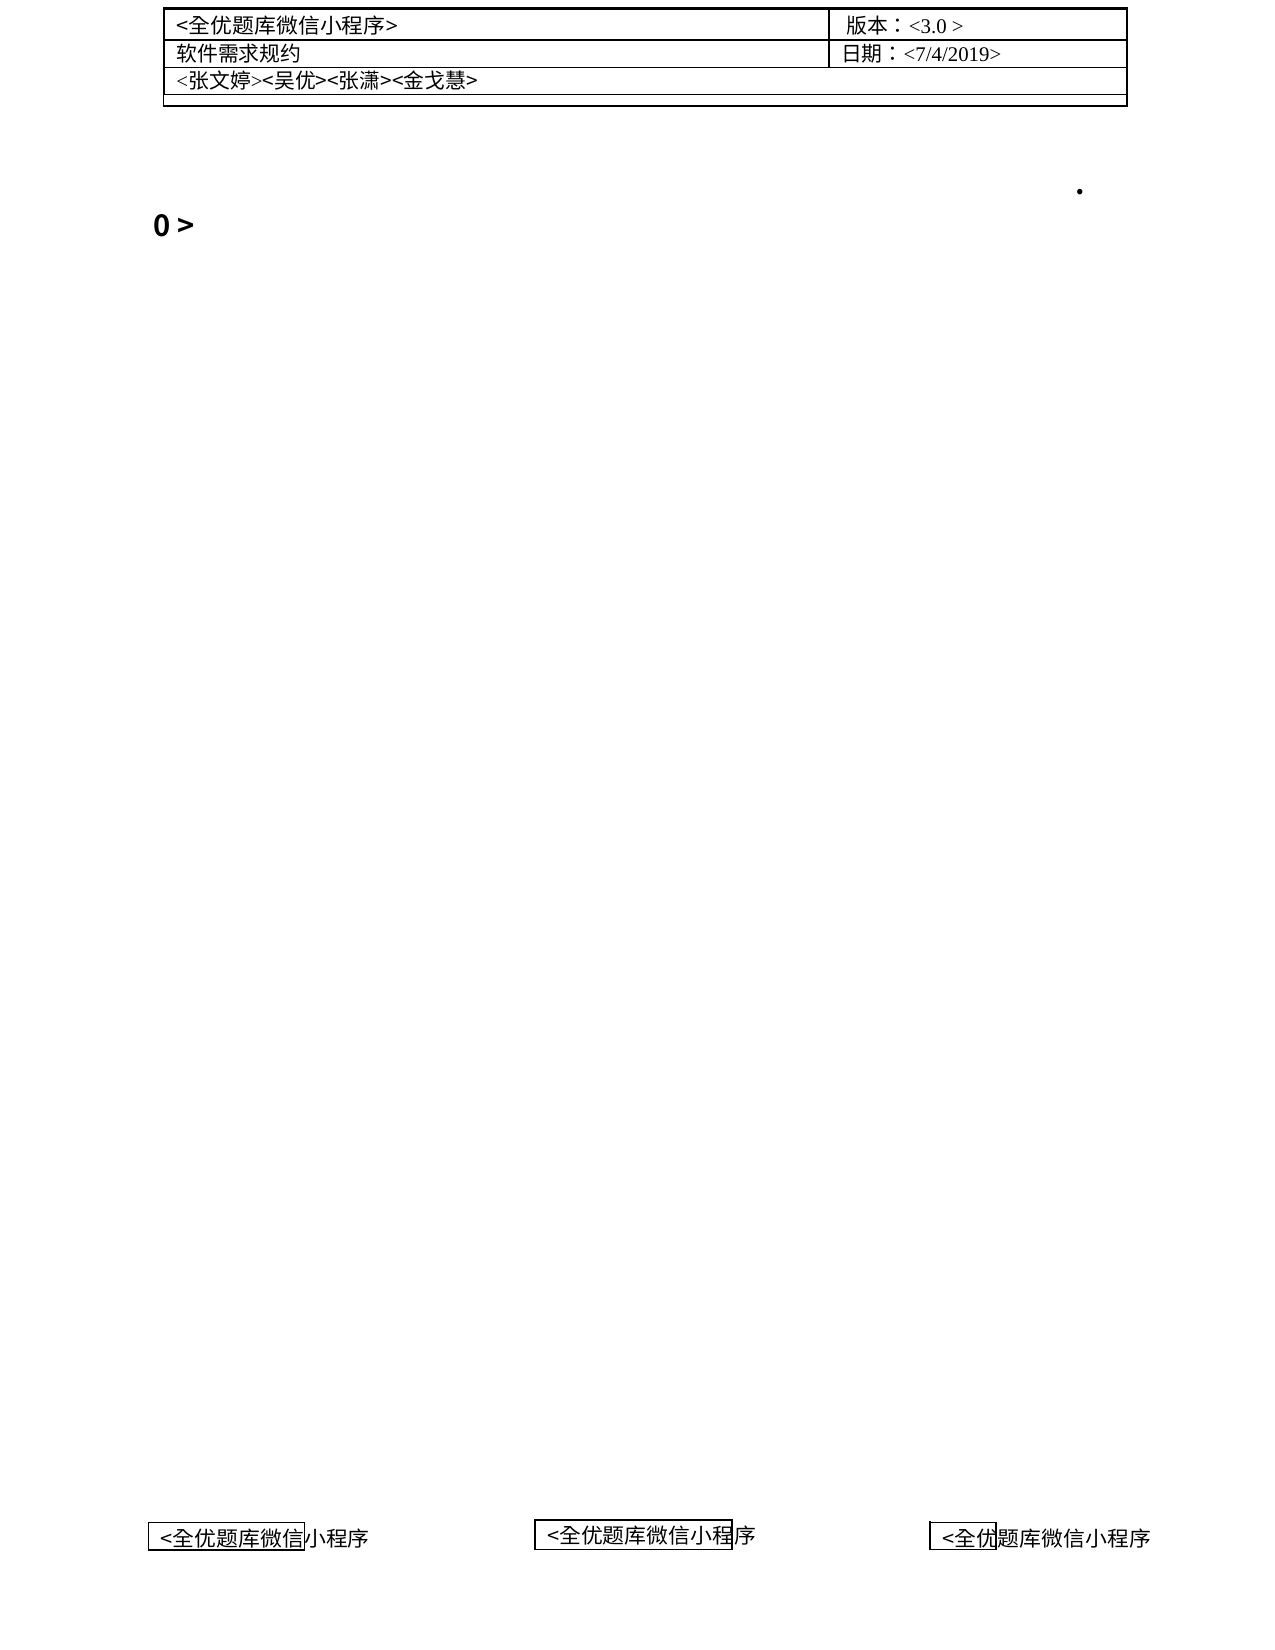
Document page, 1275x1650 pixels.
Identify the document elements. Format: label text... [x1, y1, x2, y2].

text .0 > [153, 160, 1077, 245]
